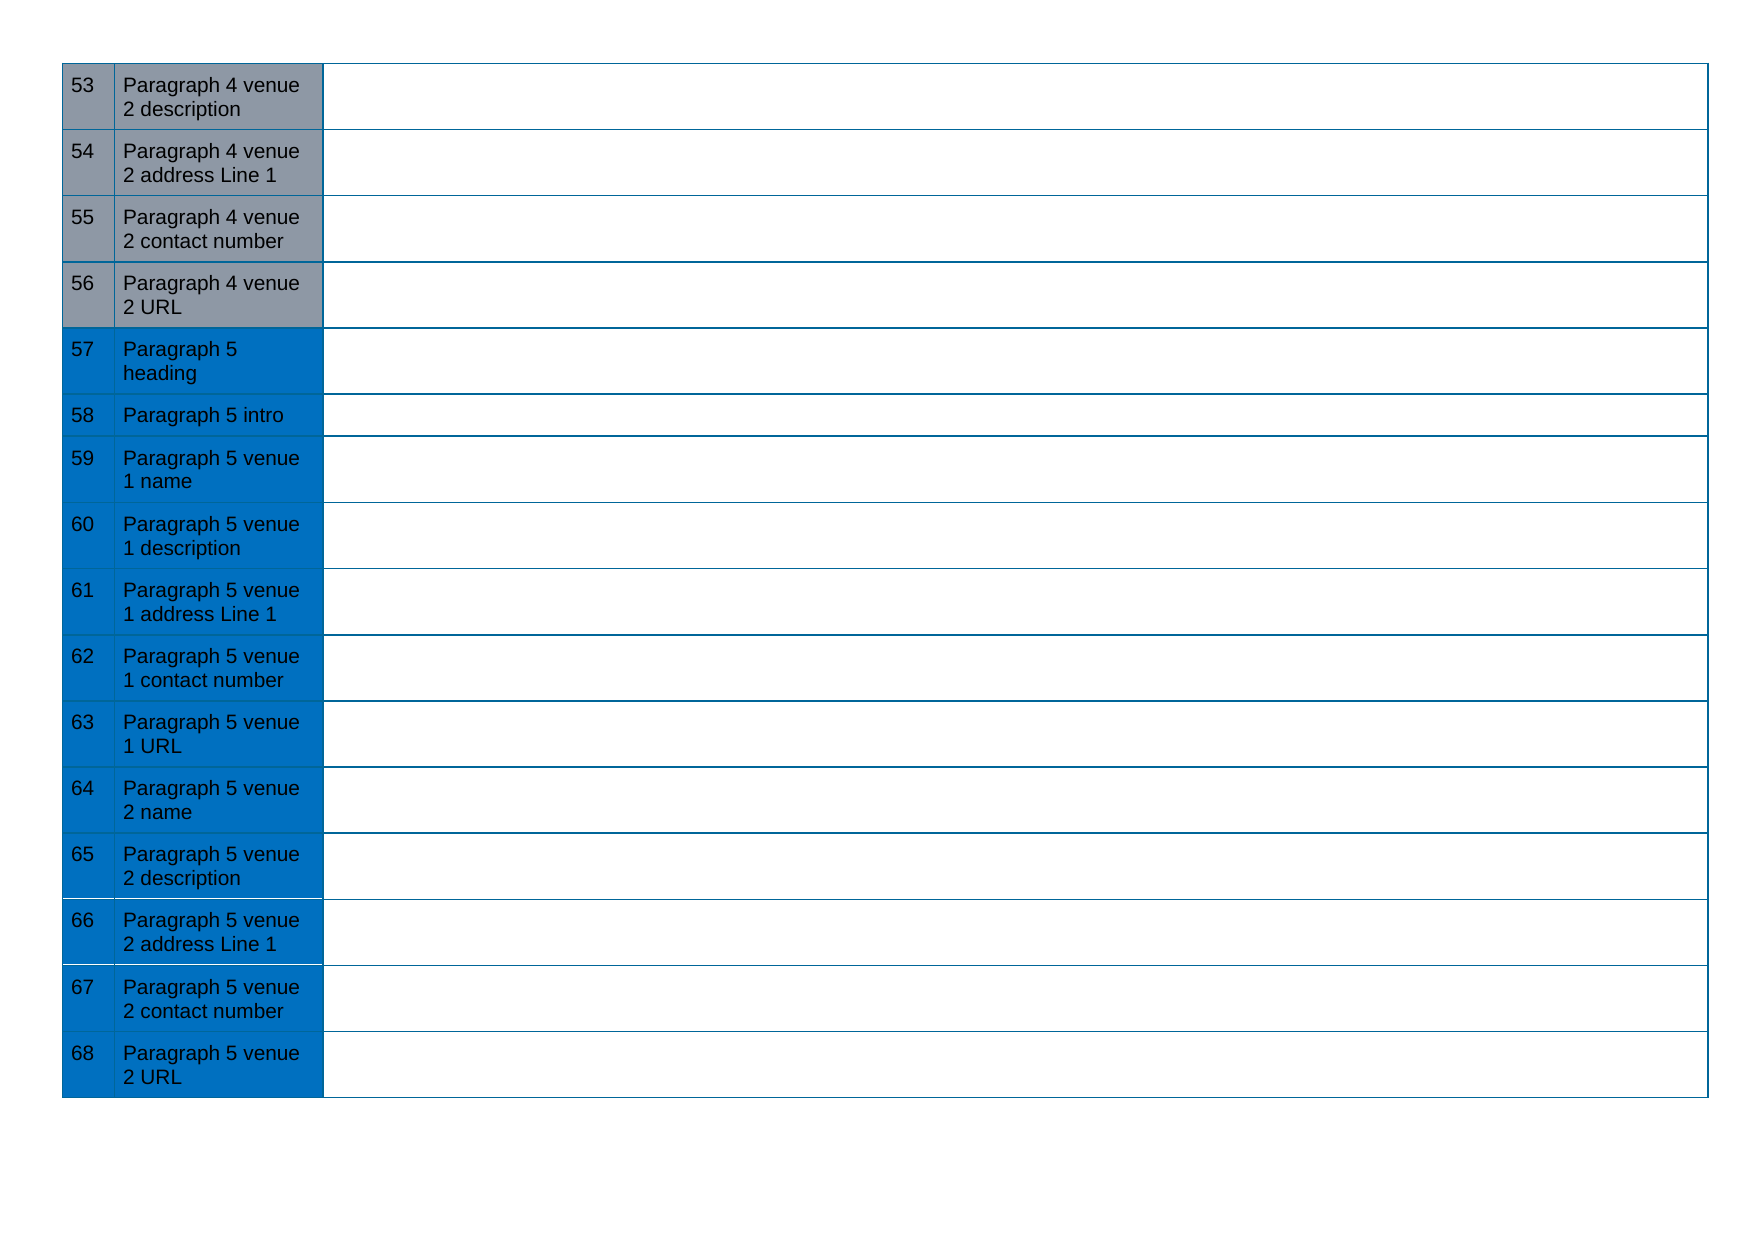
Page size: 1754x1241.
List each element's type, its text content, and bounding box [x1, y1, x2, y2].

table_cell 57 [63, 329, 114, 393]
table_cell 59 [63, 437, 114, 502]
table_cell Paragraph 5 venue 1 name [115, 437, 322, 502]
table_cell 54 [63, 130, 114, 195]
table_cell 61 [63, 569, 114, 634]
table_cell 65 [63, 834, 114, 898]
table_cell 63 [63, 702, 114, 766]
table_cell Paragraph 4 venue 2 address Line 1 [115, 130, 322, 195]
table_cell Paragraph 4 venue 2 contact number [115, 196, 322, 261]
table_cell Paragraph 5 venue 1 address Line 1 [115, 569, 322, 634]
table_cell [324, 263, 1707, 327]
table_cell [324, 768, 1707, 832]
table_cell [324, 636, 1707, 700]
table_cell [324, 702, 1707, 766]
table_cell Paragraph 5 venue 2 address Line 1 [115, 900, 322, 964]
table_cell Paragraph 5 intro [115, 395, 322, 435]
table_cell 56 [63, 263, 114, 327]
table_cell [324, 395, 1707, 435]
table_cell [324, 966, 1707, 1031]
table_cell Paragraph 5 venue 2 contact number [115, 966, 322, 1031]
table_cell 67 [63, 966, 114, 1031]
table_cell 62 [63, 636, 114, 700]
table_cell [324, 130, 1707, 195]
table_cell 53 [63, 64, 114, 129]
table_cell Paragraph 5 venue 1 description [115, 503, 322, 568]
table_cell Paragraph 4 venue 2 description [115, 64, 322, 129]
table_cell Paragraph 5 venue 1 URL [115, 702, 322, 766]
table_cell [324, 329, 1707, 393]
table_cell 58 [63, 395, 114, 435]
table_cell Paragraph 4 venue 2 URL [115, 263, 322, 327]
table_cell [324, 503, 1707, 568]
table_cell Paragraph 5 venue 2 URL [115, 1032, 322, 1097]
table_cell [324, 64, 1707, 129]
table_cell [324, 1032, 1707, 1097]
table_cell [324, 834, 1707, 898]
table_cell 64 [63, 768, 114, 832]
table_cell [324, 196, 1707, 261]
table_cell Paragraph 5 venue 2 name [115, 768, 322, 832]
table_cell 68 [63, 1032, 114, 1097]
table_cell 55 [63, 196, 114, 261]
table_cell 60 [63, 503, 114, 568]
table_cell [324, 900, 1707, 964]
table_cell Paragraph 5 heading [115, 329, 322, 393]
table_cell Paragraph 5 venue 1 contact number [115, 636, 322, 700]
table_cell [324, 569, 1707, 634]
table_cell [324, 437, 1707, 502]
table_cell 66 [63, 900, 114, 964]
table_cell Paragraph 5 venue 2 description [115, 834, 322, 898]
